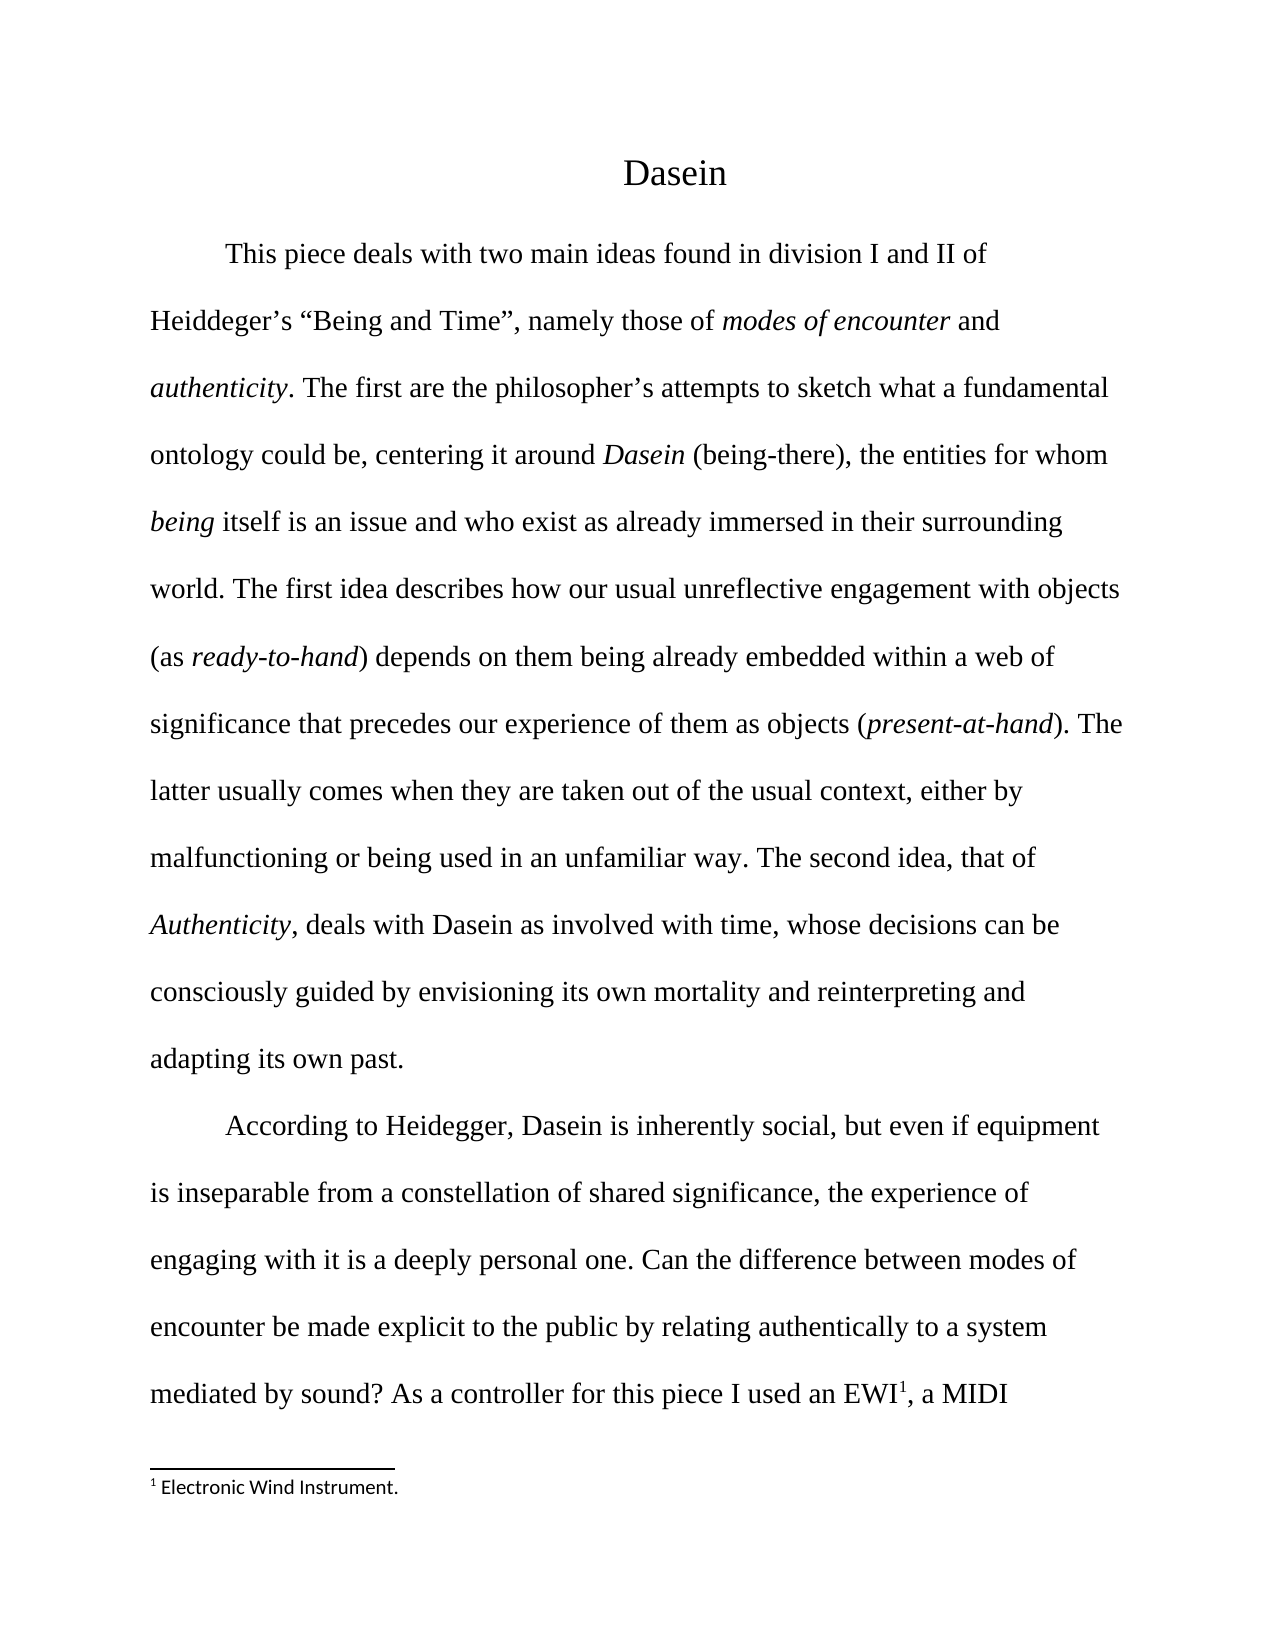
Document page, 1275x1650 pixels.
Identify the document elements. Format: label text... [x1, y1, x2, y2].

text This piece deals with two main ideas found in division I and II of Heiddeger’s “Being and Time”, namely those of modes of encounter and authenticity. The first are the philosopher’s attempts to sketch what a fundamental ontology could be, centering it around Dasein (being-there), the entities for whom being itself is an issue and who exist as already immersed in their surrounding world. The first idea describes how our usual unreflective engagement with objects (as ready-to-hand) depends on them being already embedded within a web of significance that precedes our experience of them as objects (present-at-hand). The latter usually comes when they are taken out of the usual context, either by malfunctioning or being used in an unfamiliar way. The second idea, that of Authenticity, deals with Dasein as involved with time, whose decisions can be consciously guided by envisioning its own mortality and reinterpreting and adapting its own past. [150, 236, 1125, 1075]
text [150, 1108, 1125, 1410]
text Dasein [150, 150, 1125, 193]
